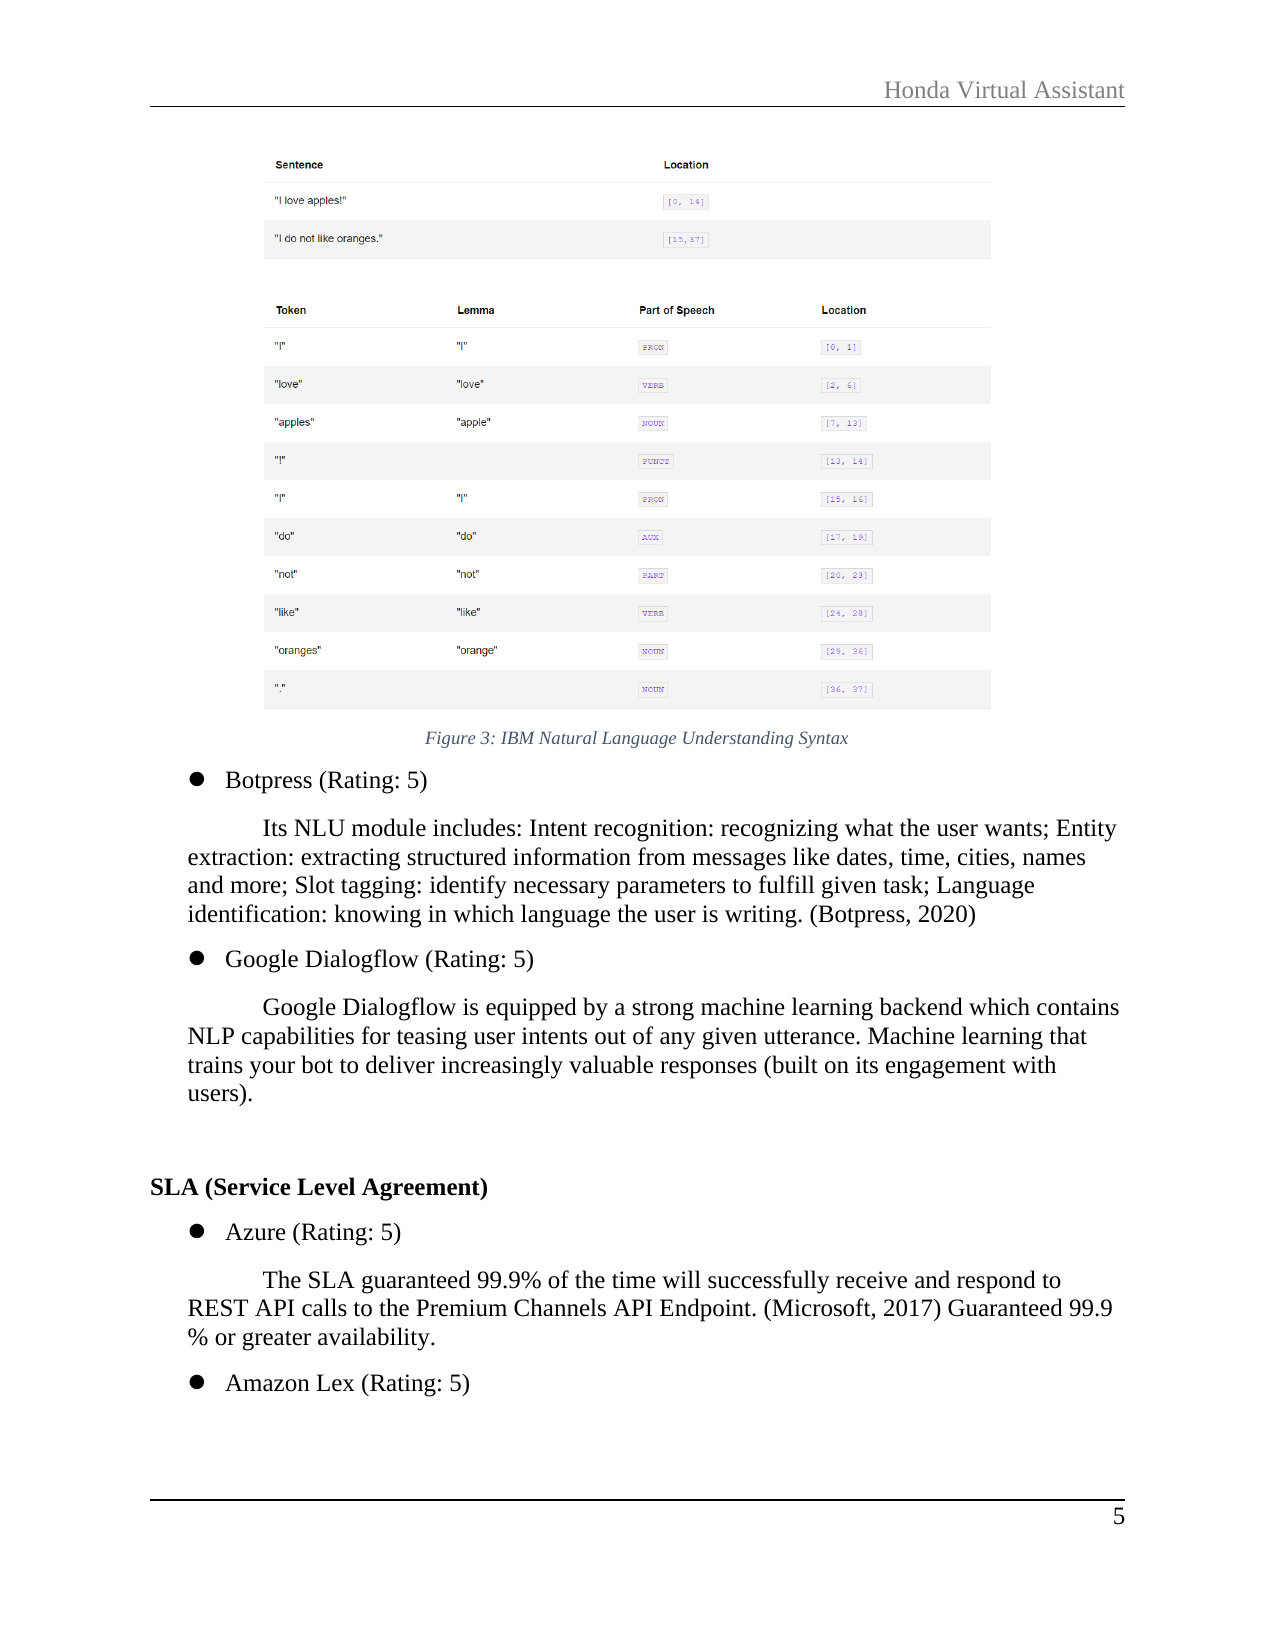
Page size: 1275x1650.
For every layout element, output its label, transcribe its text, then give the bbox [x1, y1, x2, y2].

text The SLA guaranteed 99.9% of the time will successfully receive and respond to REST API calls to the Premium Channels API Endpoint. (Microsoft, 2017) Guaranteed 99.9 % or greater availability. [187, 1265, 1125, 1351]
list Amazon Lex (Rating: 5) [187, 1368, 1125, 1396]
text Figure 3: IBM Natural Language Understanding Syntax [150, 727, 1125, 748]
subtitle SLA (Service Level Agreement) [150, 1172, 1125, 1200]
picture [262, 150, 991, 711]
list Google Dialogflow (Rating: 5) [187, 944, 1125, 973]
list Azure (Rating: 5) [187, 1217, 1125, 1246]
text Its NLU module includes: Intent recognition: recognizing what the user wants; Entity extraction: extracting structured information from messages like dates, time, cities, names and more; Slot tagging: identify necessary parameters to fulfill given task; Language identification: knowing in which language the user is writing. (Botpress, 2020) [187, 813, 1125, 928]
list Botpress (Rating: 5) [187, 765, 1125, 794]
text Google Dialogflow is equipped by a strong machine learning backend which contains NLP capabilities for teasing user intents out of any given utterance. Machine learning that trains your bot to deliver increasingly valuable responses (built on its engagement with users). [187, 992, 1125, 1107]
